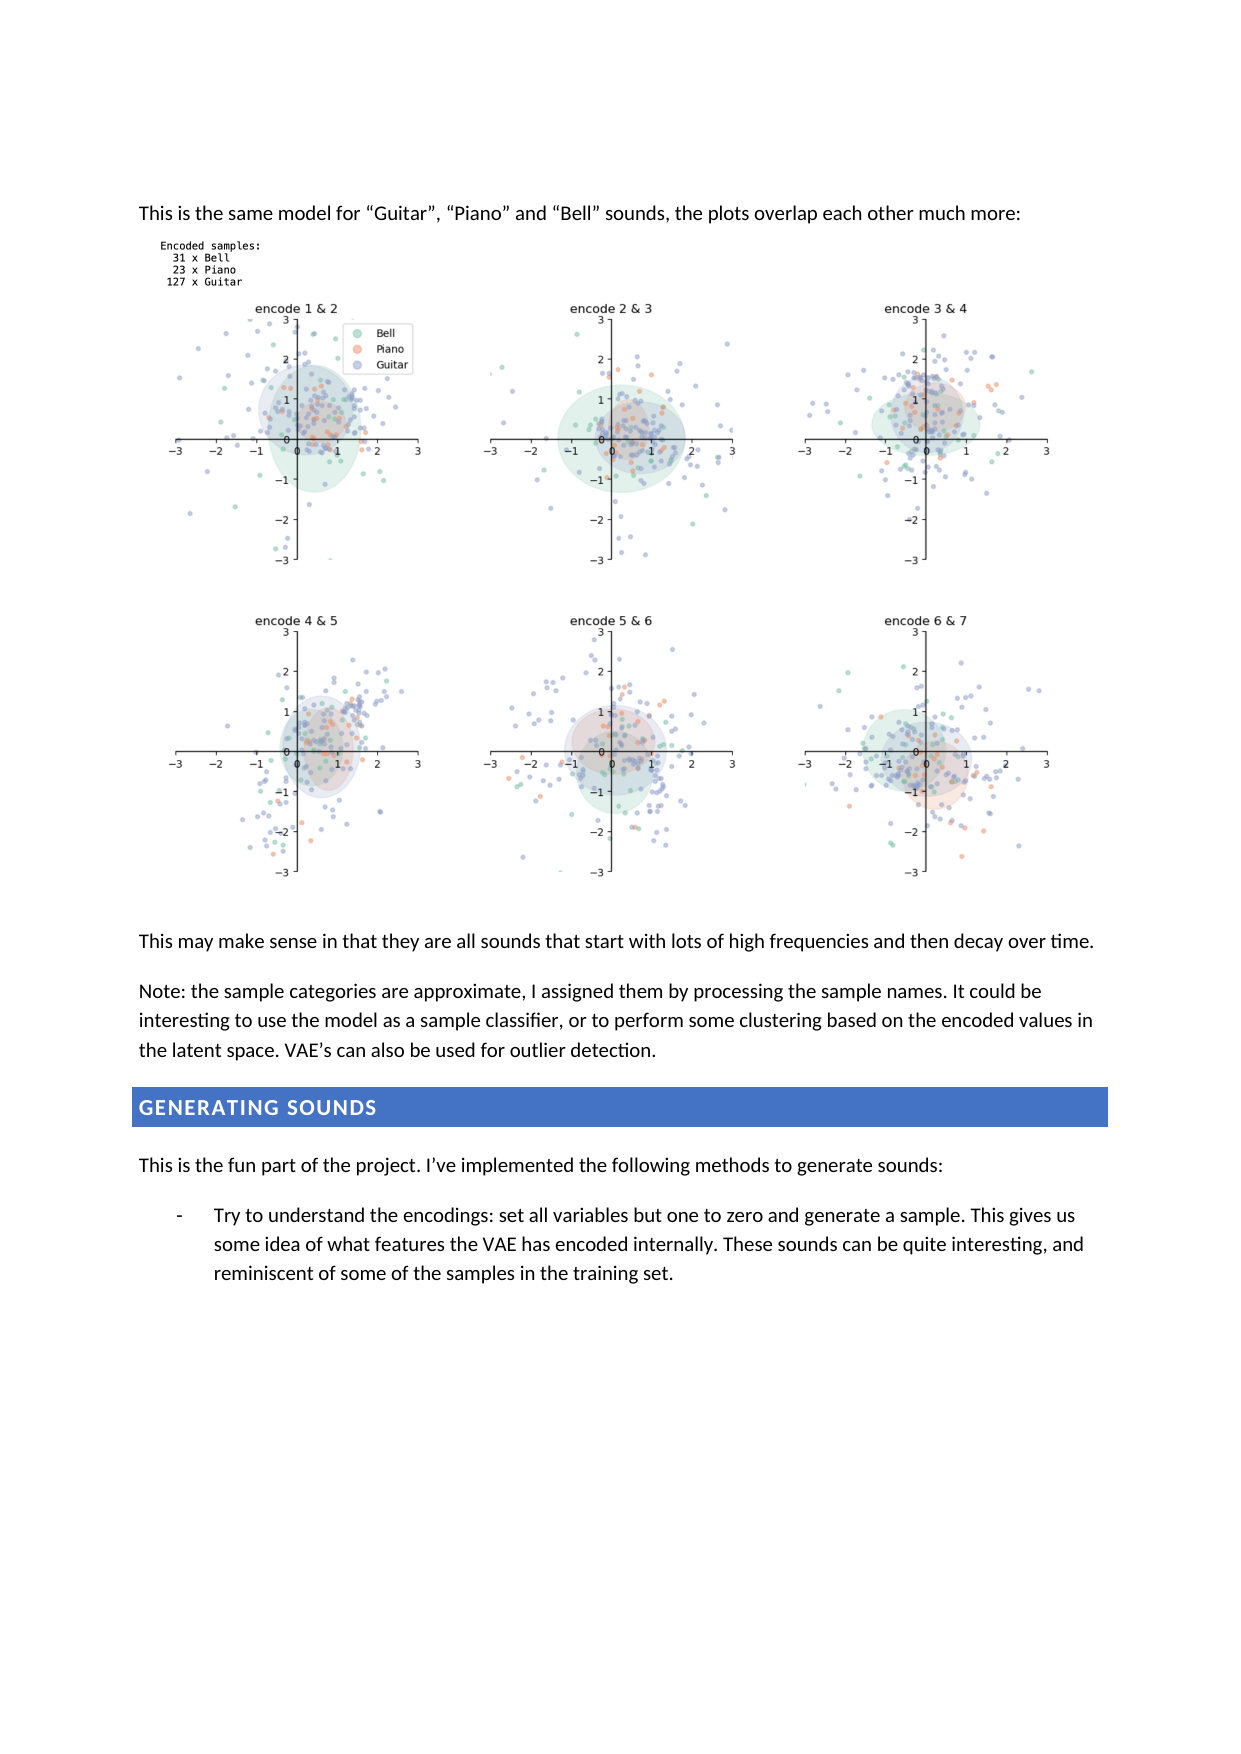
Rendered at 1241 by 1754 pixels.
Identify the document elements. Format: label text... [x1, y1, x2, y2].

text This may make sense in that they are all sounds that start with lots of high frequencies and then decay over time. [139, 928, 1101, 954]
text This is the same model for “Guitar”, “Piano” and “Bell” sounds, the plots overlap each other much more: [139, 200, 1101, 229]
text Note: the sample categories are approximate, I assigned them by processing the sample names. It could be interesting to use the model as a sample classifier, or to perform some clustering based on the encoded values in the latent space. VAE’s can also be used for outlier detection. [139, 978, 1101, 1062]
subtitle Generating Sounds [139, 1093, 1101, 1121]
list Try to understand the encodings: set all variables but one to zero and generate a sample. This gives us some idea of what features the VAE has encoded internally. These sounds can be quite interesting, and reminiscent of some of the samples in the training set. [176, 1202, 1101, 1286]
picture [138, 229, 1101, 904]
text This is the fun part of the project. I’ve implemented the following methods to generate sounds: [139, 1152, 1101, 1178]
